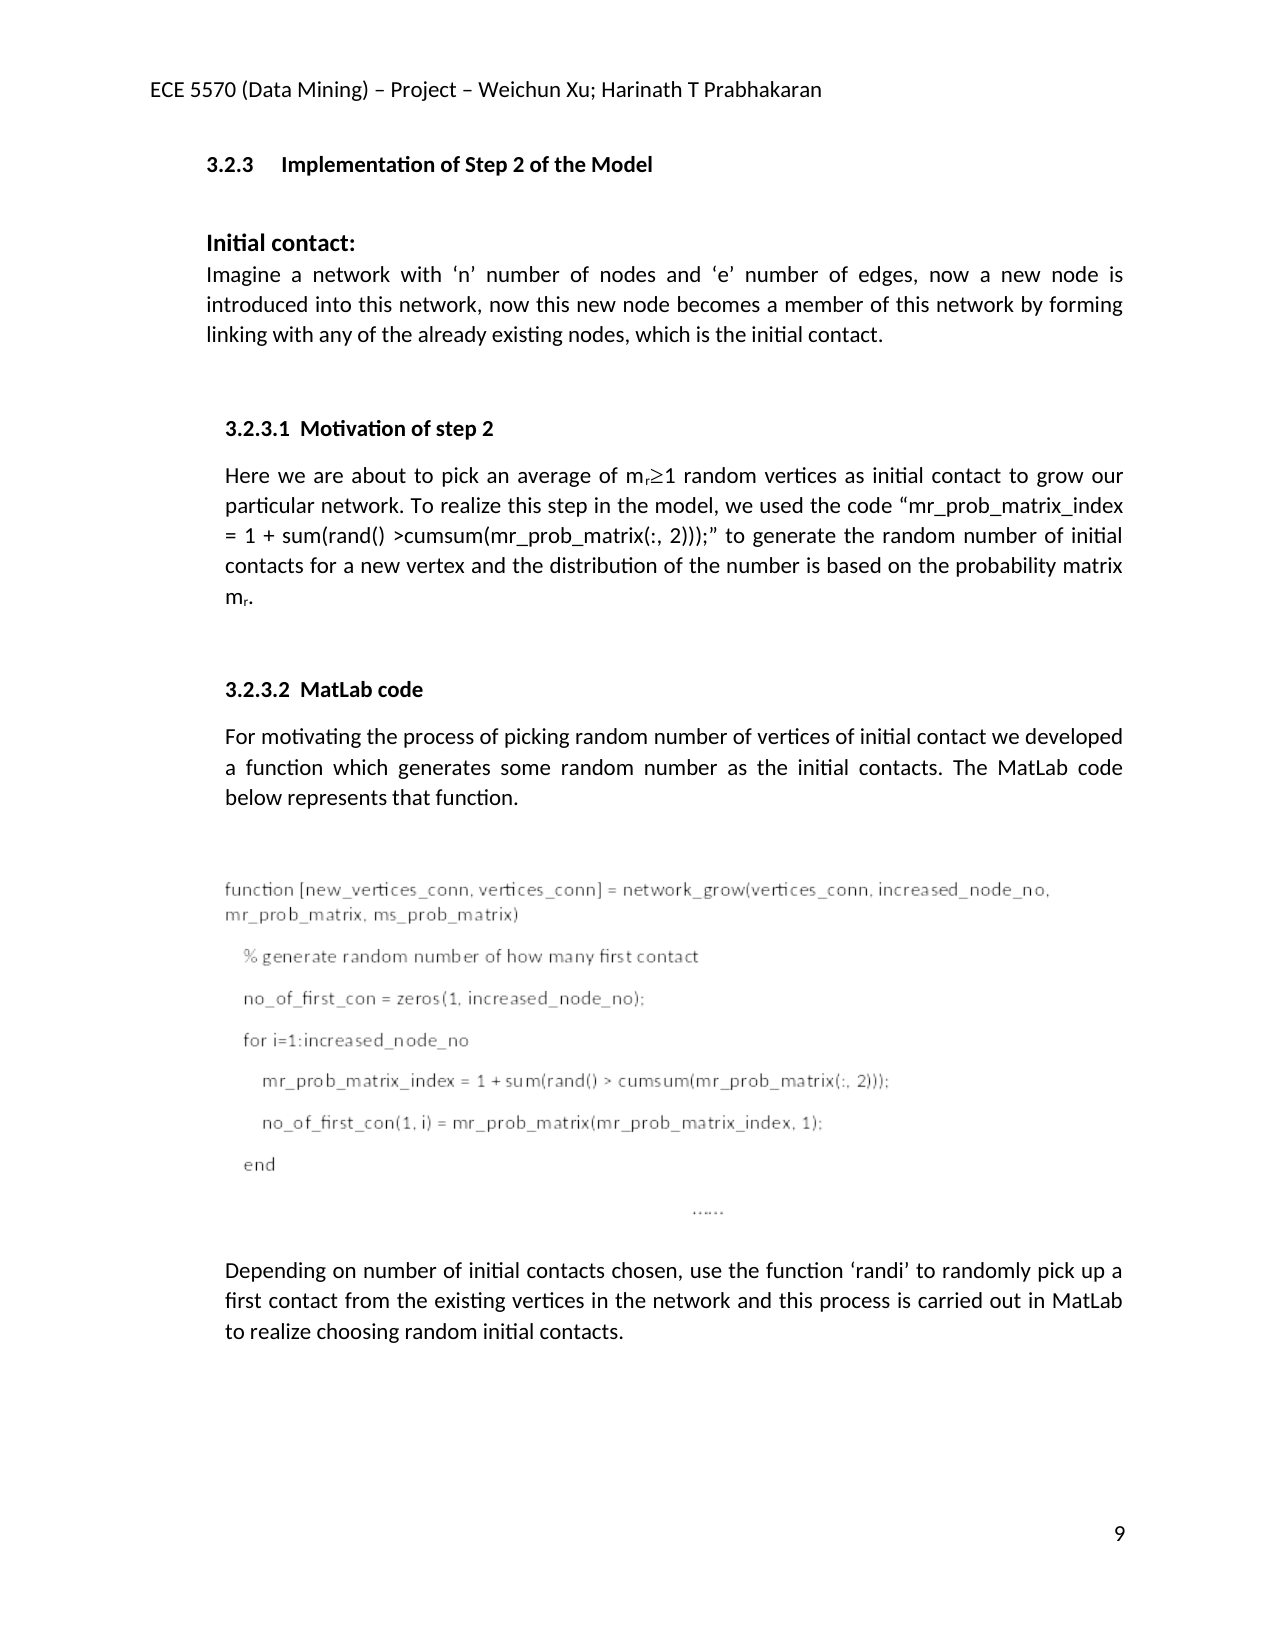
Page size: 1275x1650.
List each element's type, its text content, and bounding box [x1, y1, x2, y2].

text Depending on number of initial contacts chosen, use the function ‘randi’ to randomly pick up a first contact from the existing vertices in the network and this process is carried out in MatLab to realize choosing random initial contacts. [225, 1256, 1125, 1345]
list Implementation of Step 2 of the Model [206, 150, 1125, 178]
list MatLab code [225, 676, 1125, 704]
text For motivating the process of picking random number of vertices of initial contact we developed a function which generates some random number as the initial contacts. The MatLab code below represents that function. [225, 722, 1125, 811]
list Motivation of step 2 [225, 414, 1125, 442]
list Imagine a network with ‘n’ number of nodes and ‘e’ number of edges, now a new node is introduced into this network, now this new node becomes a member of this network by forming linking with any of the already existing nodes, which is the initial contact. [206, 260, 1125, 348]
list Initial contact: [206, 227, 1125, 258]
text Here we are about to pick an average of mr1 random vertices as initial contact to grow our particular network. To realize this step in the model, we used the code “mr_prob_matrix_index = 1 + sum(rand() >cumsum(mr_prob_matrix(:, 2)));” to generate the random number of initial contacts for a new vertex and the distribution of the number is based on the probability matrix mr. [225, 461, 1125, 610]
